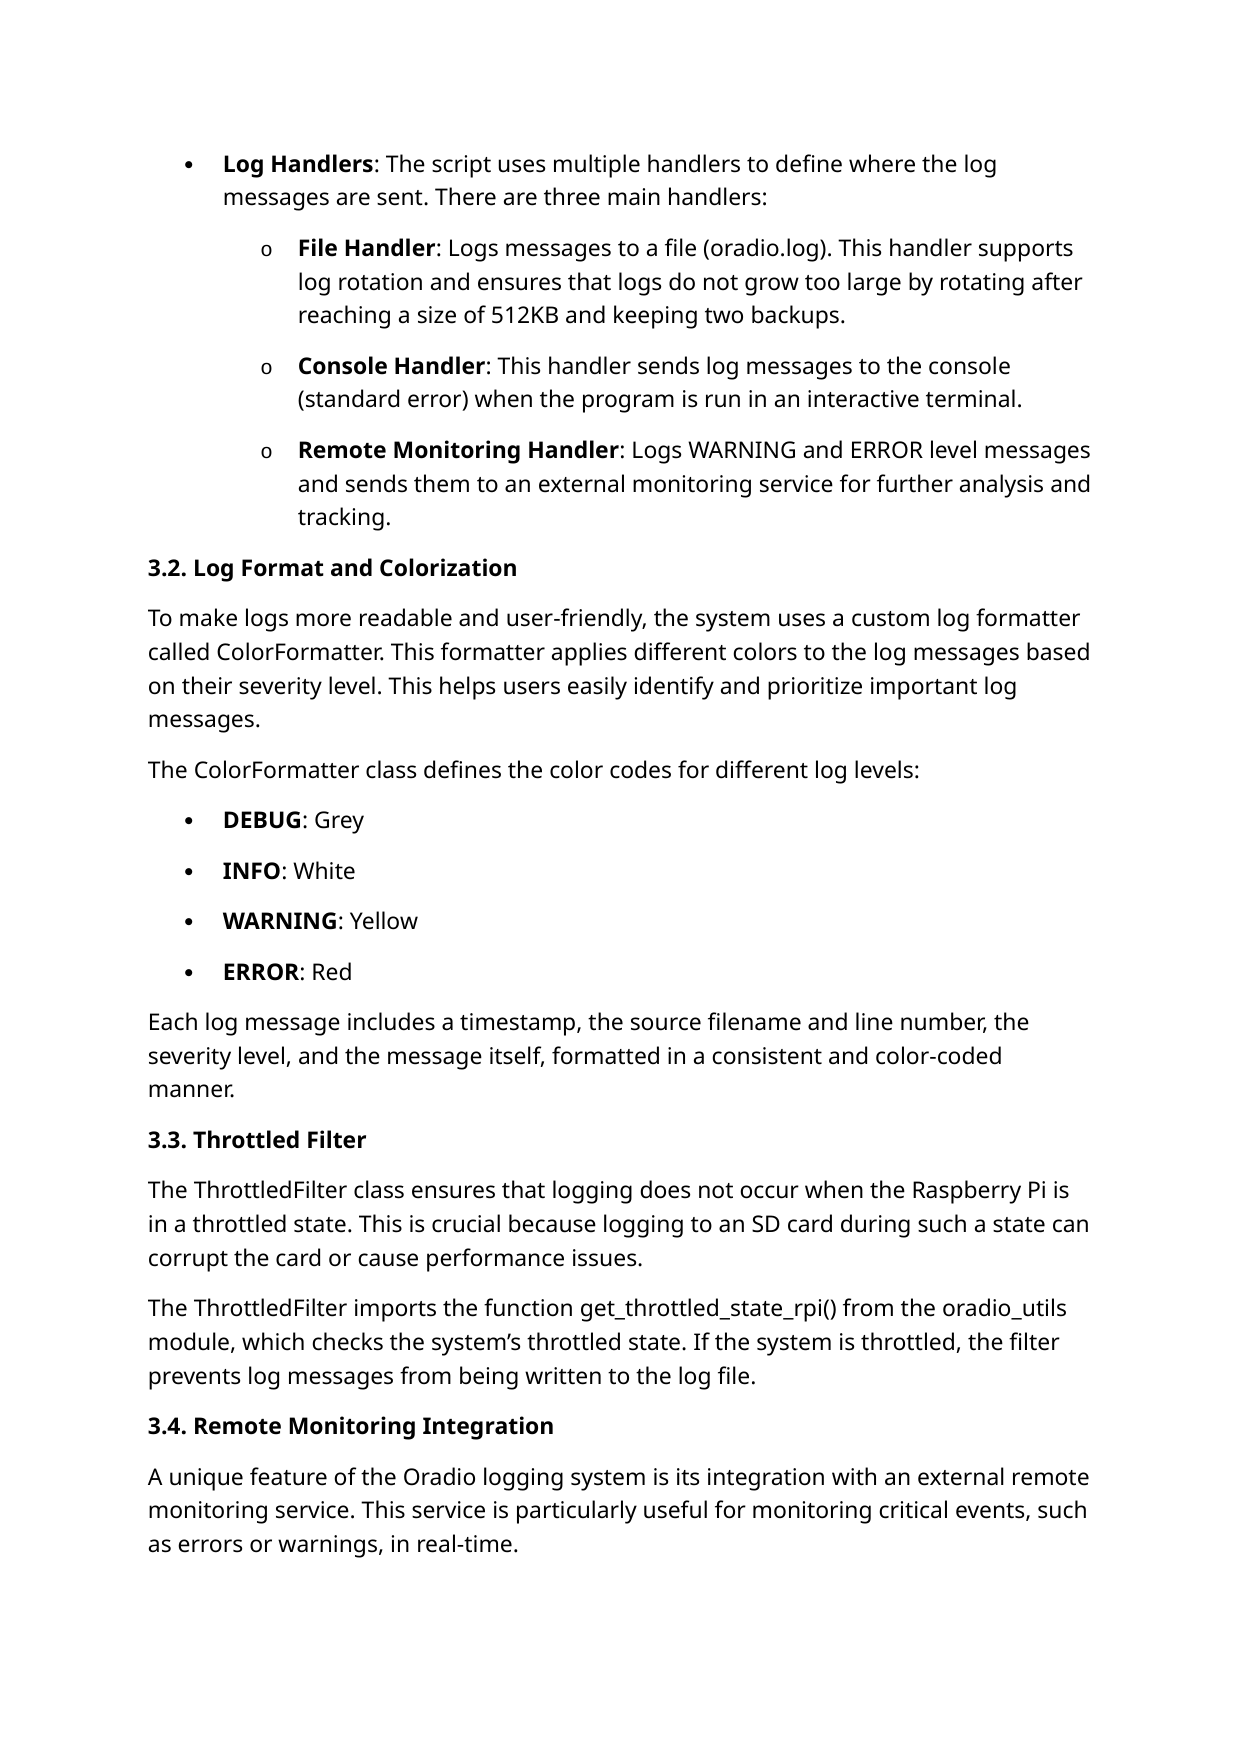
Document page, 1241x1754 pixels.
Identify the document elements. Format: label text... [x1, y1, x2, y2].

text Each log message includes a timestamp, the source filename and line number, the severity level, and the message itself, formatted in a consistent and color-coded manner. [148, 1006, 1093, 1105]
text The ThrottledFilter class ensures that logging does not occur when the Raspberry Pi is in a throttled state. This is crucial because logging to an SD card during such a state can corrupt the card or cause performance issues. [148, 1174, 1093, 1273]
list Log Handlers: The script uses multiple handlers to define where the log messages are sent. There are three main handlers: [185, 148, 1093, 213]
text 3.3. Throttled Filter [148, 1124, 1093, 1155]
text 3.2. Log Format and Colorization [148, 552, 1093, 583]
text The ThrottledFilter imports the function get_throttled_state_rpi() from the oradio_utils module, which checks the system’s throttled state. If the system is throttled, the filter prevents log messages from being written to the log file. [148, 1292, 1093, 1391]
text A unique feature of the Oradio logging system is its integration with an external remote monitoring service. This service is particularly useful for monitoring critical events, such as errors or warnings, in real-time. [148, 1461, 1093, 1559]
list File Handler: Logs messages to a file (oradio.log). This handler supports log rotation and ensures that logs do not grow too large by rotating after reaching a size of 512KB and keeping two backups. [260, 232, 1093, 331]
text To make logs more readable and user-friendly, the system uses a custom log formatter called ColorFormatter. This formatter applies different colors to the log messages based on their severity level. This helps users easily identify and prioritize important log messages. [148, 602, 1093, 735]
text 3.4. Remote Monitoring Integration [148, 1410, 1093, 1441]
list INFO: White [185, 855, 1093, 886]
text The ColorFormatter class defines the color codes for different log levels: [148, 754, 1093, 785]
list ERROR: Red [185, 956, 1093, 987]
list Remote Monitoring Handler: Logs WARNING and ERROR level messages and sends them to an external monitoring service for further analysis and tracking. [260, 434, 1093, 533]
list Console Handler: This handler sends log messages to the console (standard error) when the program is run in an interactive terminal. [260, 350, 1093, 415]
list WARNING: Yellow [185, 905, 1093, 936]
list DEBUG: Grey [185, 804, 1093, 836]
